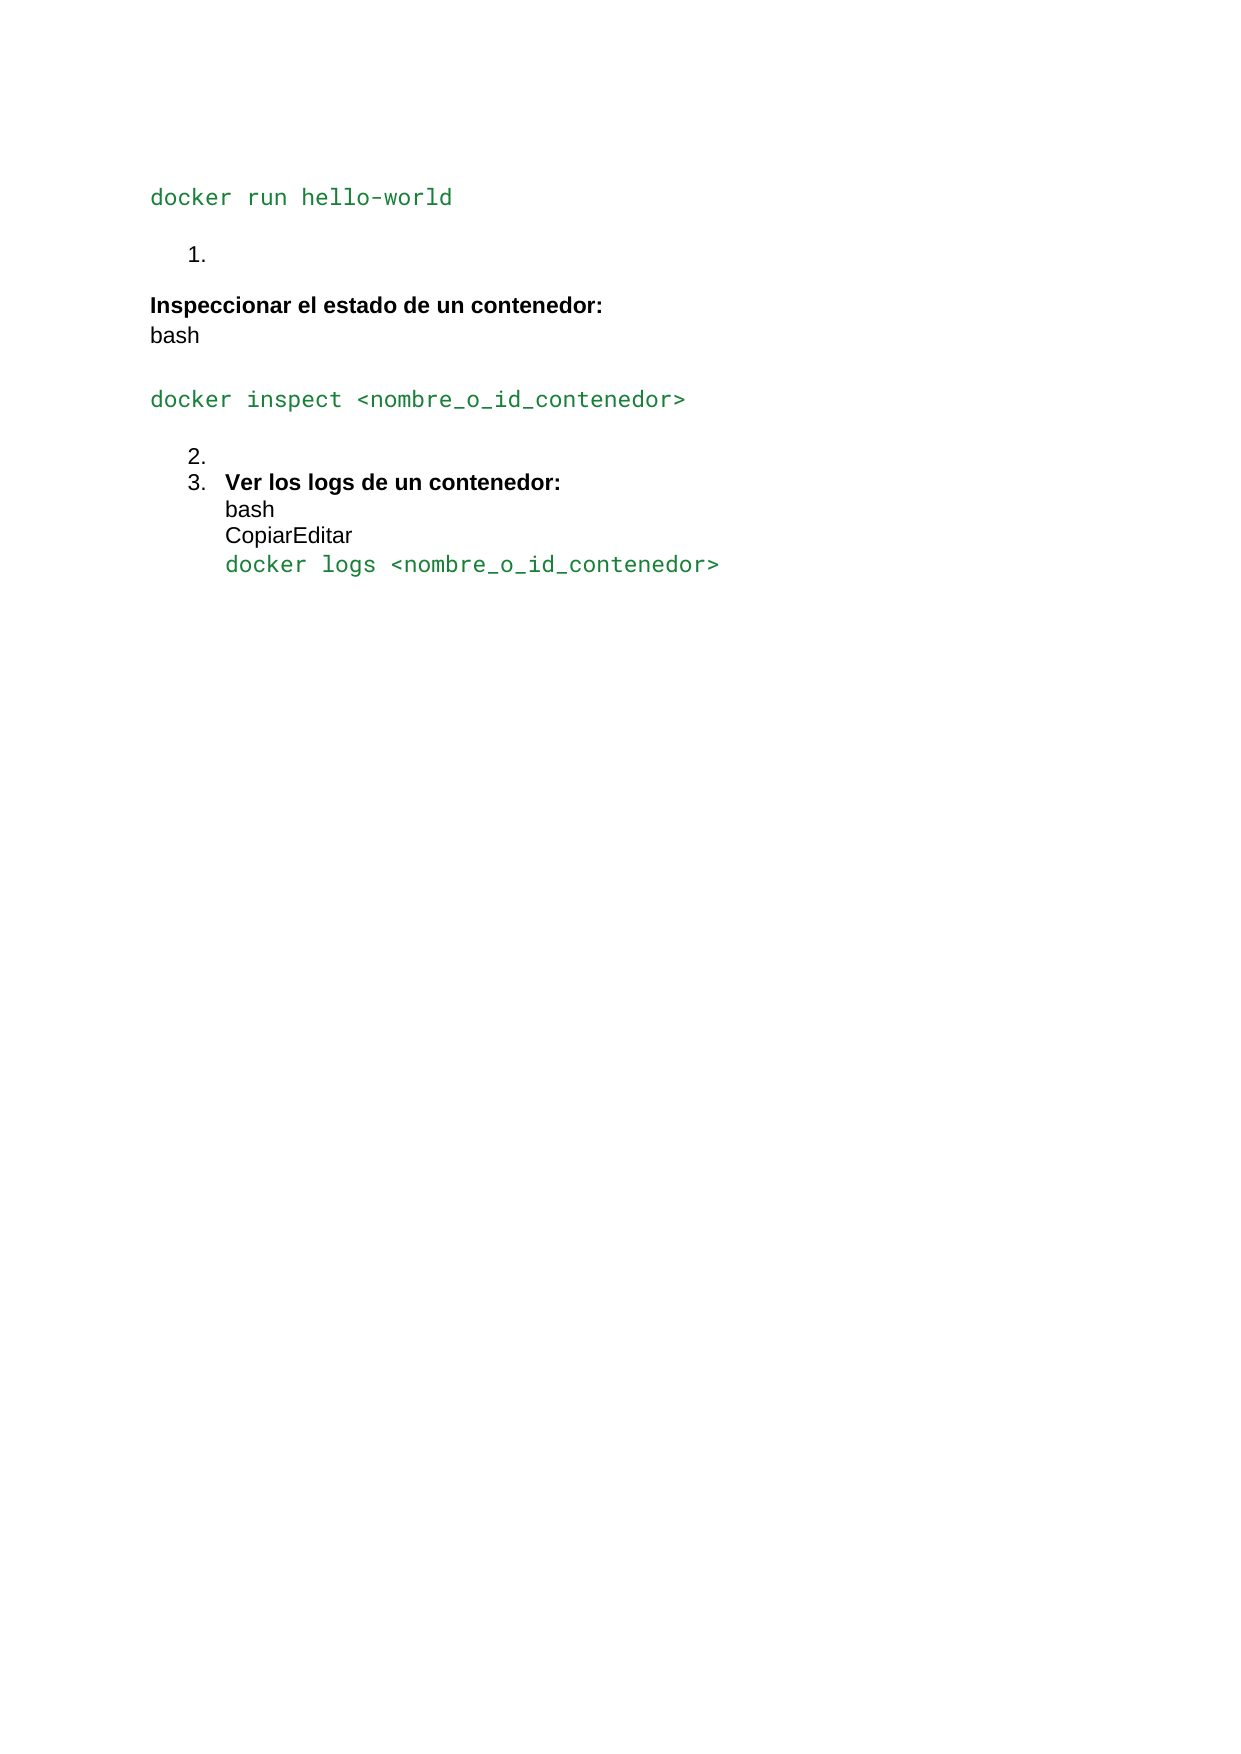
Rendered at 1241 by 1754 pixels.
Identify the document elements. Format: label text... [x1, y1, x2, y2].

list Ver los logs de un contenedor: bash CopiarEditar docker logs <nombre_o_id_contenedor> [187, 469, 1090, 578]
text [150, 150, 1090, 211]
text Inspeccionar el estado de un contenedor: bash docker inspect <nombre_o_id_contenedor> [150, 292, 1090, 413]
